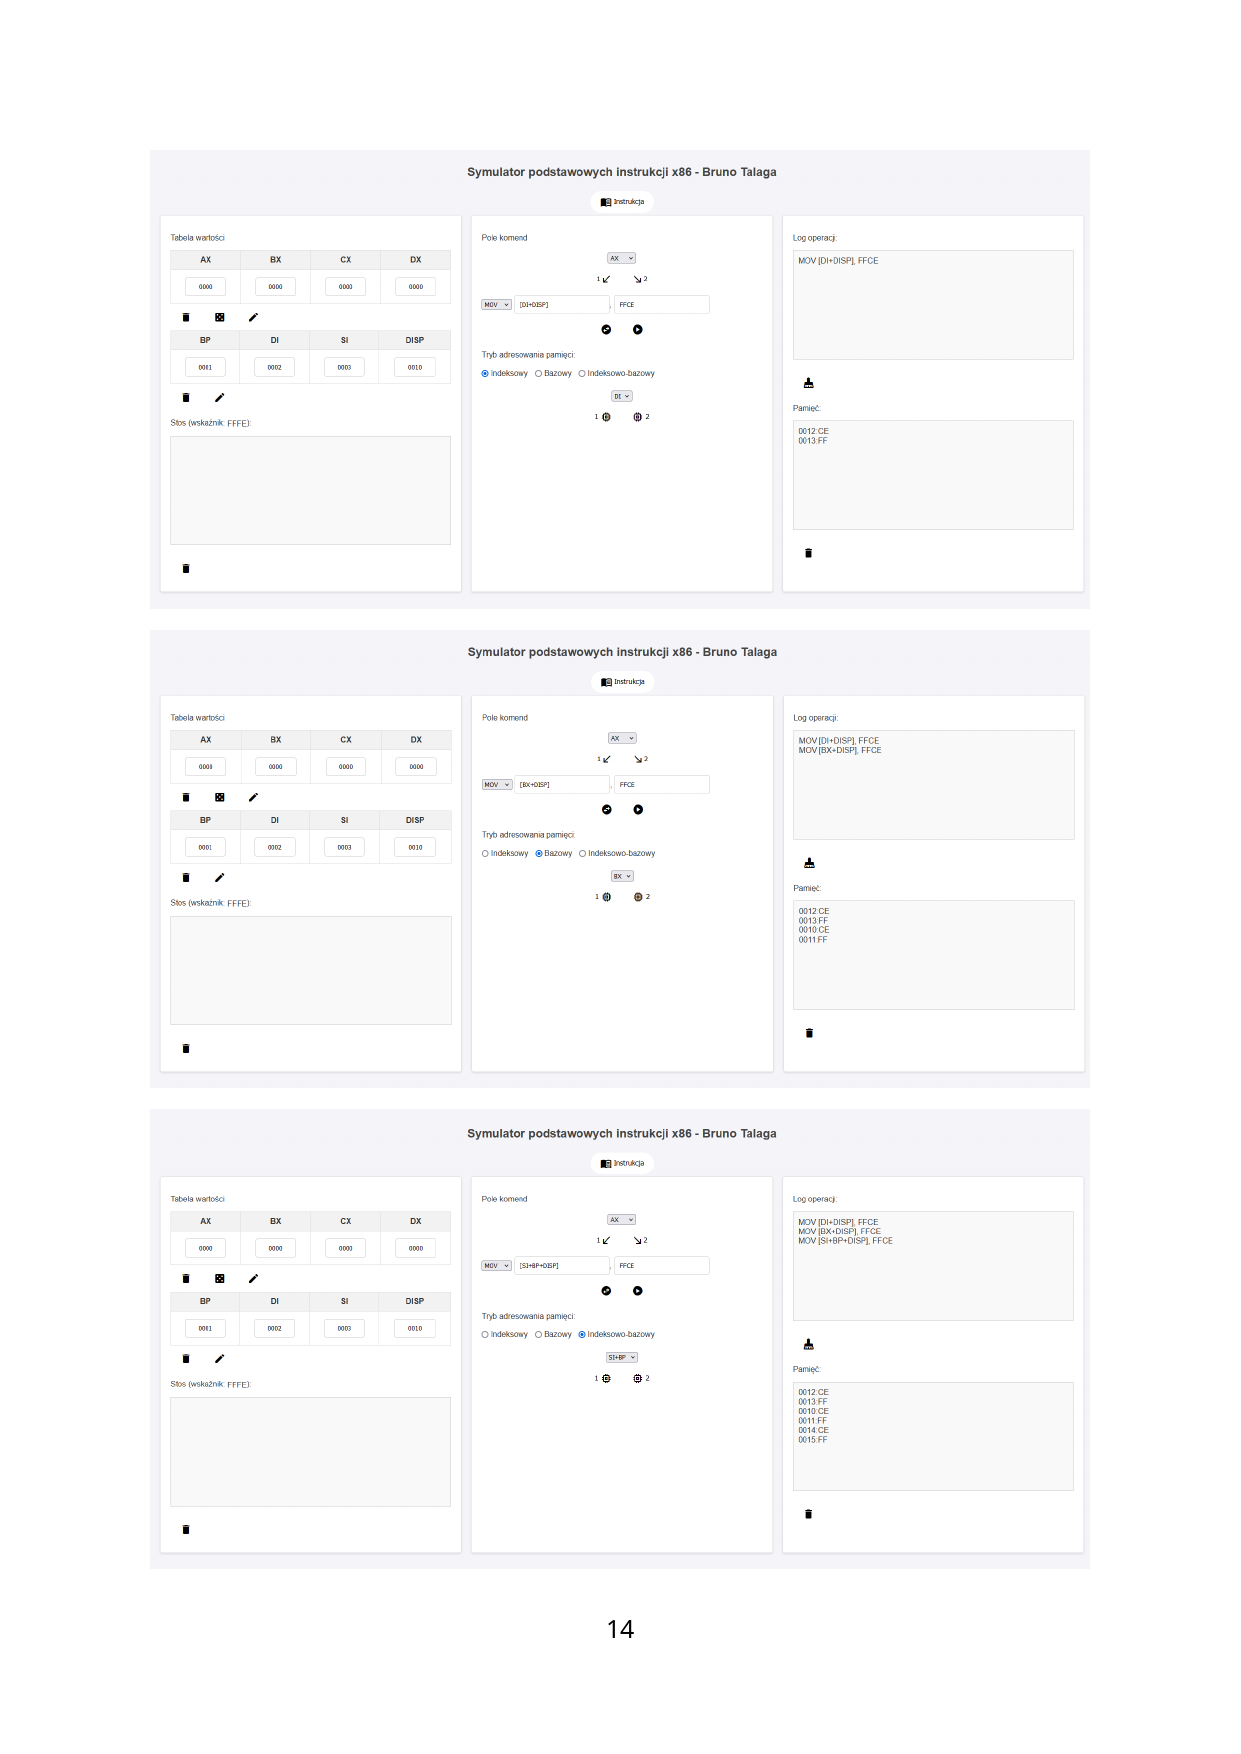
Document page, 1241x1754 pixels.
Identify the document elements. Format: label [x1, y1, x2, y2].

picture [150, 1109, 1091, 1569]
picture [150, 150, 1091, 609]
picture [150, 630, 1091, 1088]
